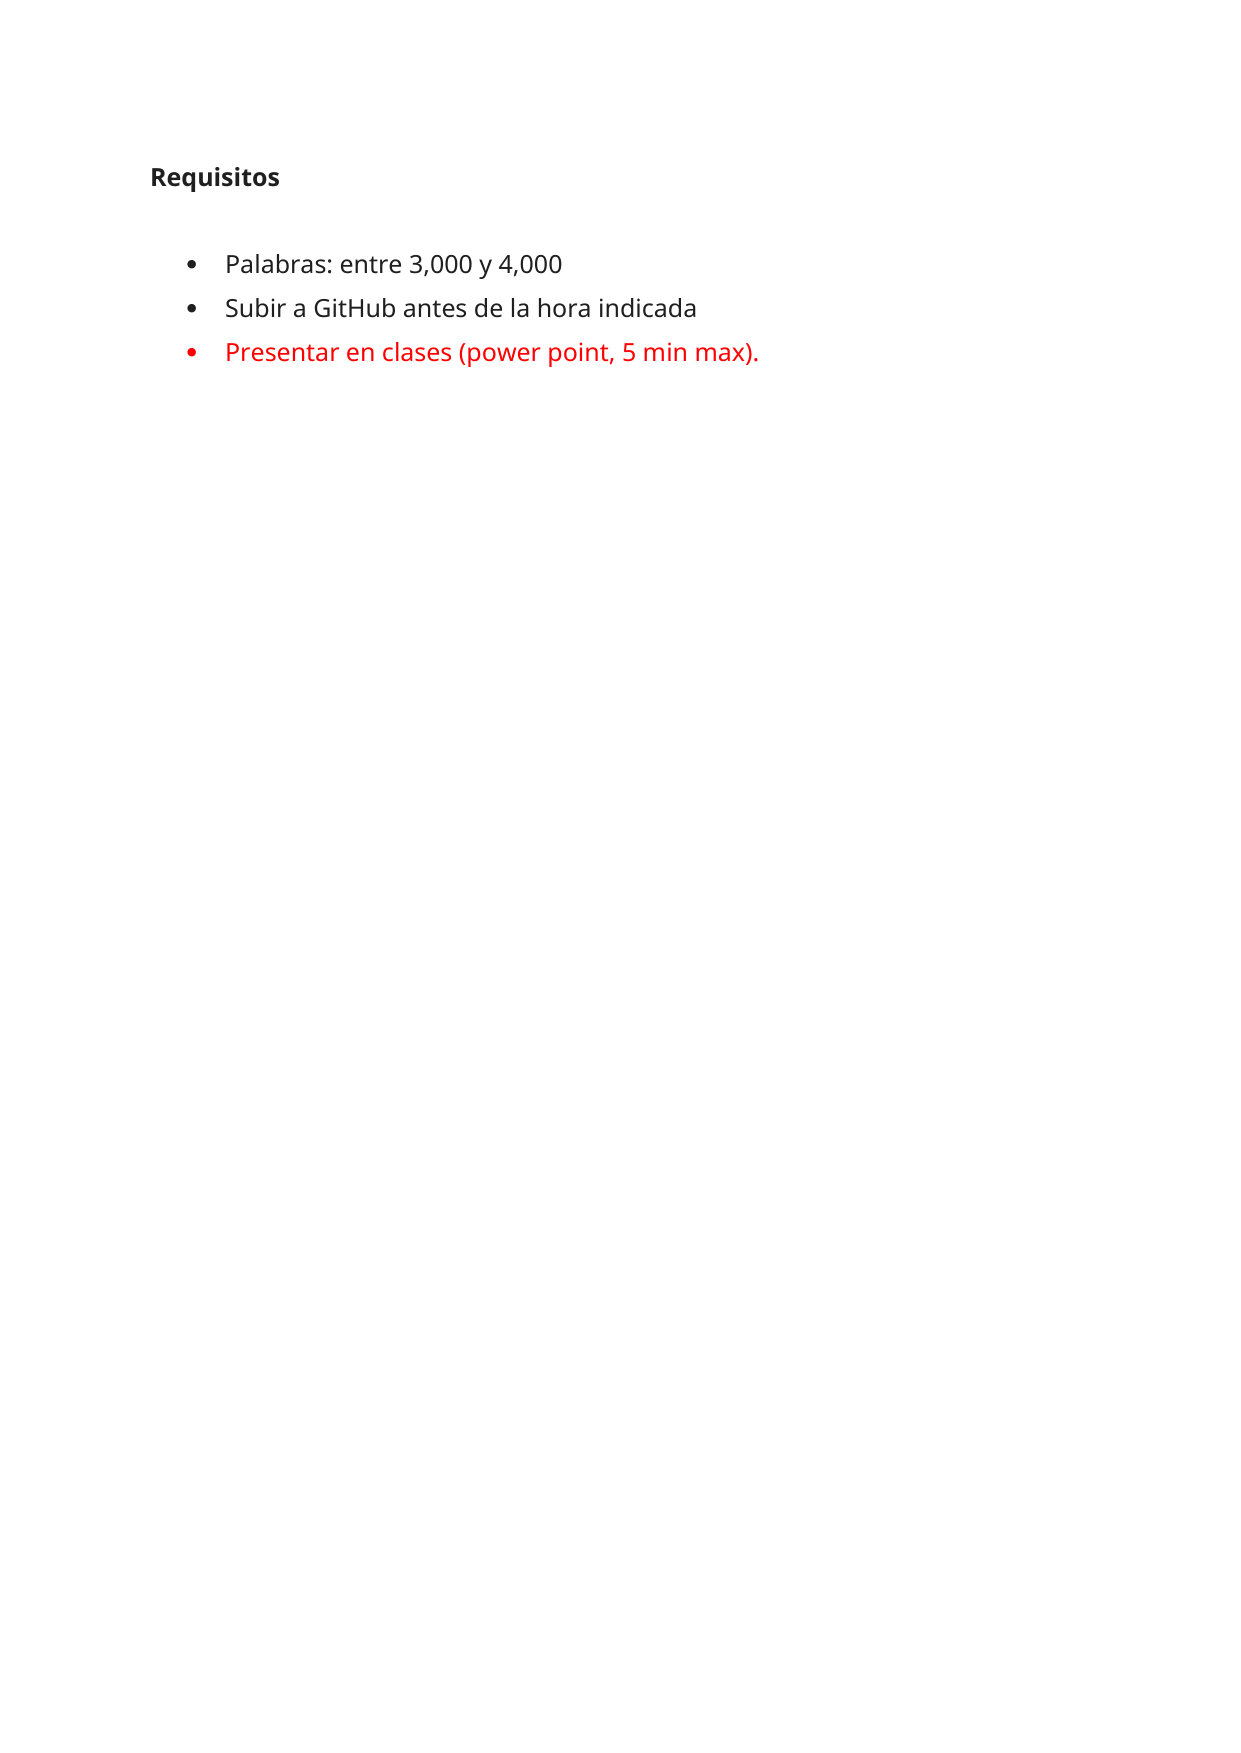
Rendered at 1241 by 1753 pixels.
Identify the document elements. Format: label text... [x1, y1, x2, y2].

text Requisitos [150, 150, 1090, 194]
list Palabras: entre 3,000 y 4,000 [187, 237, 1090, 281]
list Presentar en clases (power point, 5 min max). [187, 325, 1090, 369]
list Subir a GitHub antes de la hora indicada [187, 281, 1090, 325]
